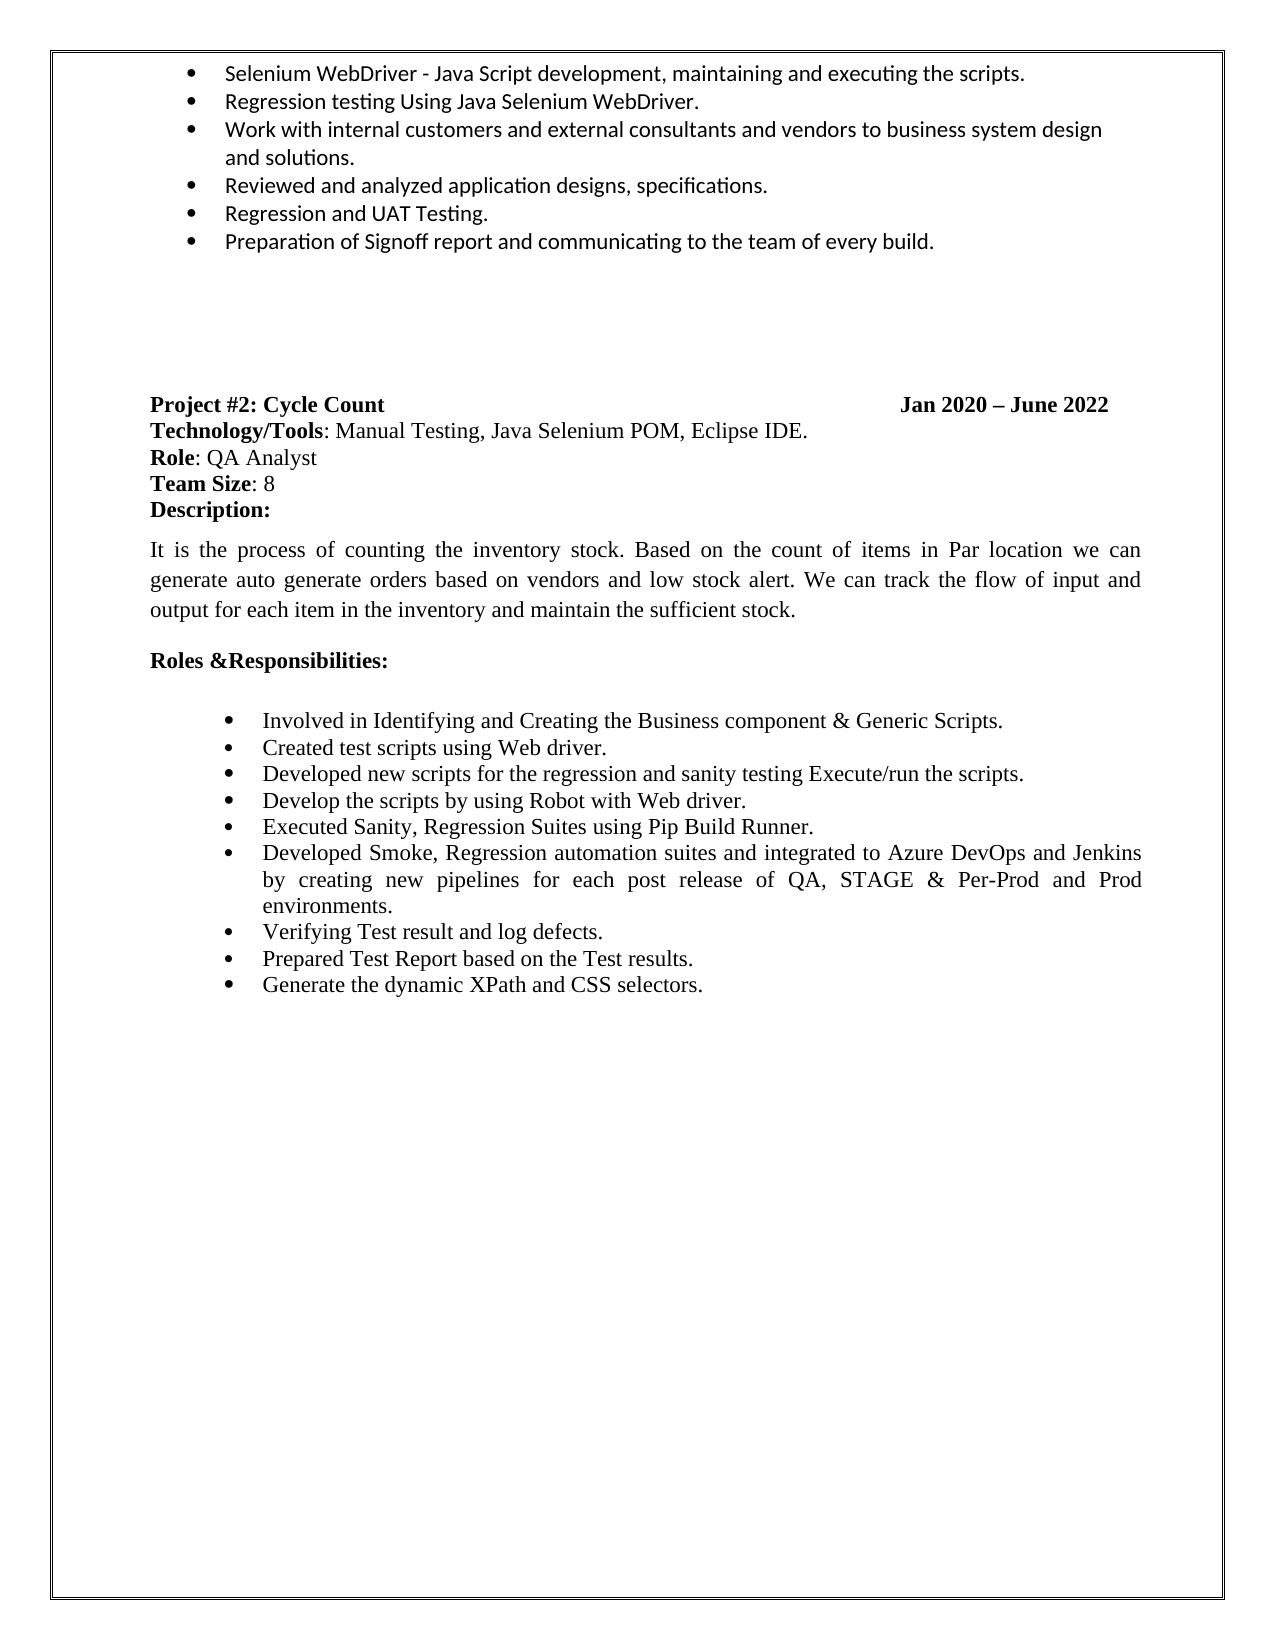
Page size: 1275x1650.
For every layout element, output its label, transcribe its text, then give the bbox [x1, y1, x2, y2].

list Prepared Test Report based on the Test results. [225, 945, 1144, 971]
list Preparation of Signoff report and communicating to the team of every build. [187, 227, 1144, 255]
list Develop the scripts by using Robot with Web driver. [225, 787, 1144, 813]
list Verifying Test result and log defects. [225, 918, 1144, 945]
list Created test scripts using Web driver. [225, 734, 1144, 760]
list Executed Sanity, Regression Suites using Pip Build Runner. [225, 813, 1144, 839]
list Selenium WebDriver - Java Script development, maintaining and executing the scripts. [187, 59, 1144, 87]
text Description: [150, 496, 1144, 523]
text Team Size: 8 [150, 470, 1144, 496]
list Work with internal customers and external consultants and vendors to business system design and solutions. [187, 115, 1144, 171]
text It is the process of counting the inventory stock. Based on the count of items in Par location we can generate auto generate orders based on vendors and low stock alert. We can track the flow of input and output for each item in the inventory and maintain the sufficient stock. [150, 536, 1144, 623]
text Role: QA Analyst [150, 444, 1144, 470]
subtitle Project #2: Cycle Count Jan 2020 – June 2022 [150, 391, 1144, 417]
text Technology/Tools: Manual Testing, Java Selenium POM, Eclipse IDE. [150, 417, 1144, 444]
list Regression and UAT Testing. [187, 199, 1144, 227]
list Generate the dynamic XPath and CSS selectors. [225, 971, 1144, 997]
list Developed Smoke, Regression automation suites and integrated to Azure DevOps and Jenkins by creating new pipelines for each post release of QA, STAGE & Per-Prod and Prod environments. [225, 839, 1144, 918]
list Reviewed and analyzed application designs, specifications. [187, 171, 1144, 199]
list Regression testing Using Java Selenium WebDriver. [187, 87, 1144, 115]
text Roles &Responsibilities: [150, 647, 1144, 674]
list Developed new scripts for the regression and sanity testing Execute/run the scripts. [225, 760, 1144, 787]
list Involved in Identifying and Creating the Business component & Generic Scripts. [225, 708, 1144, 734]
